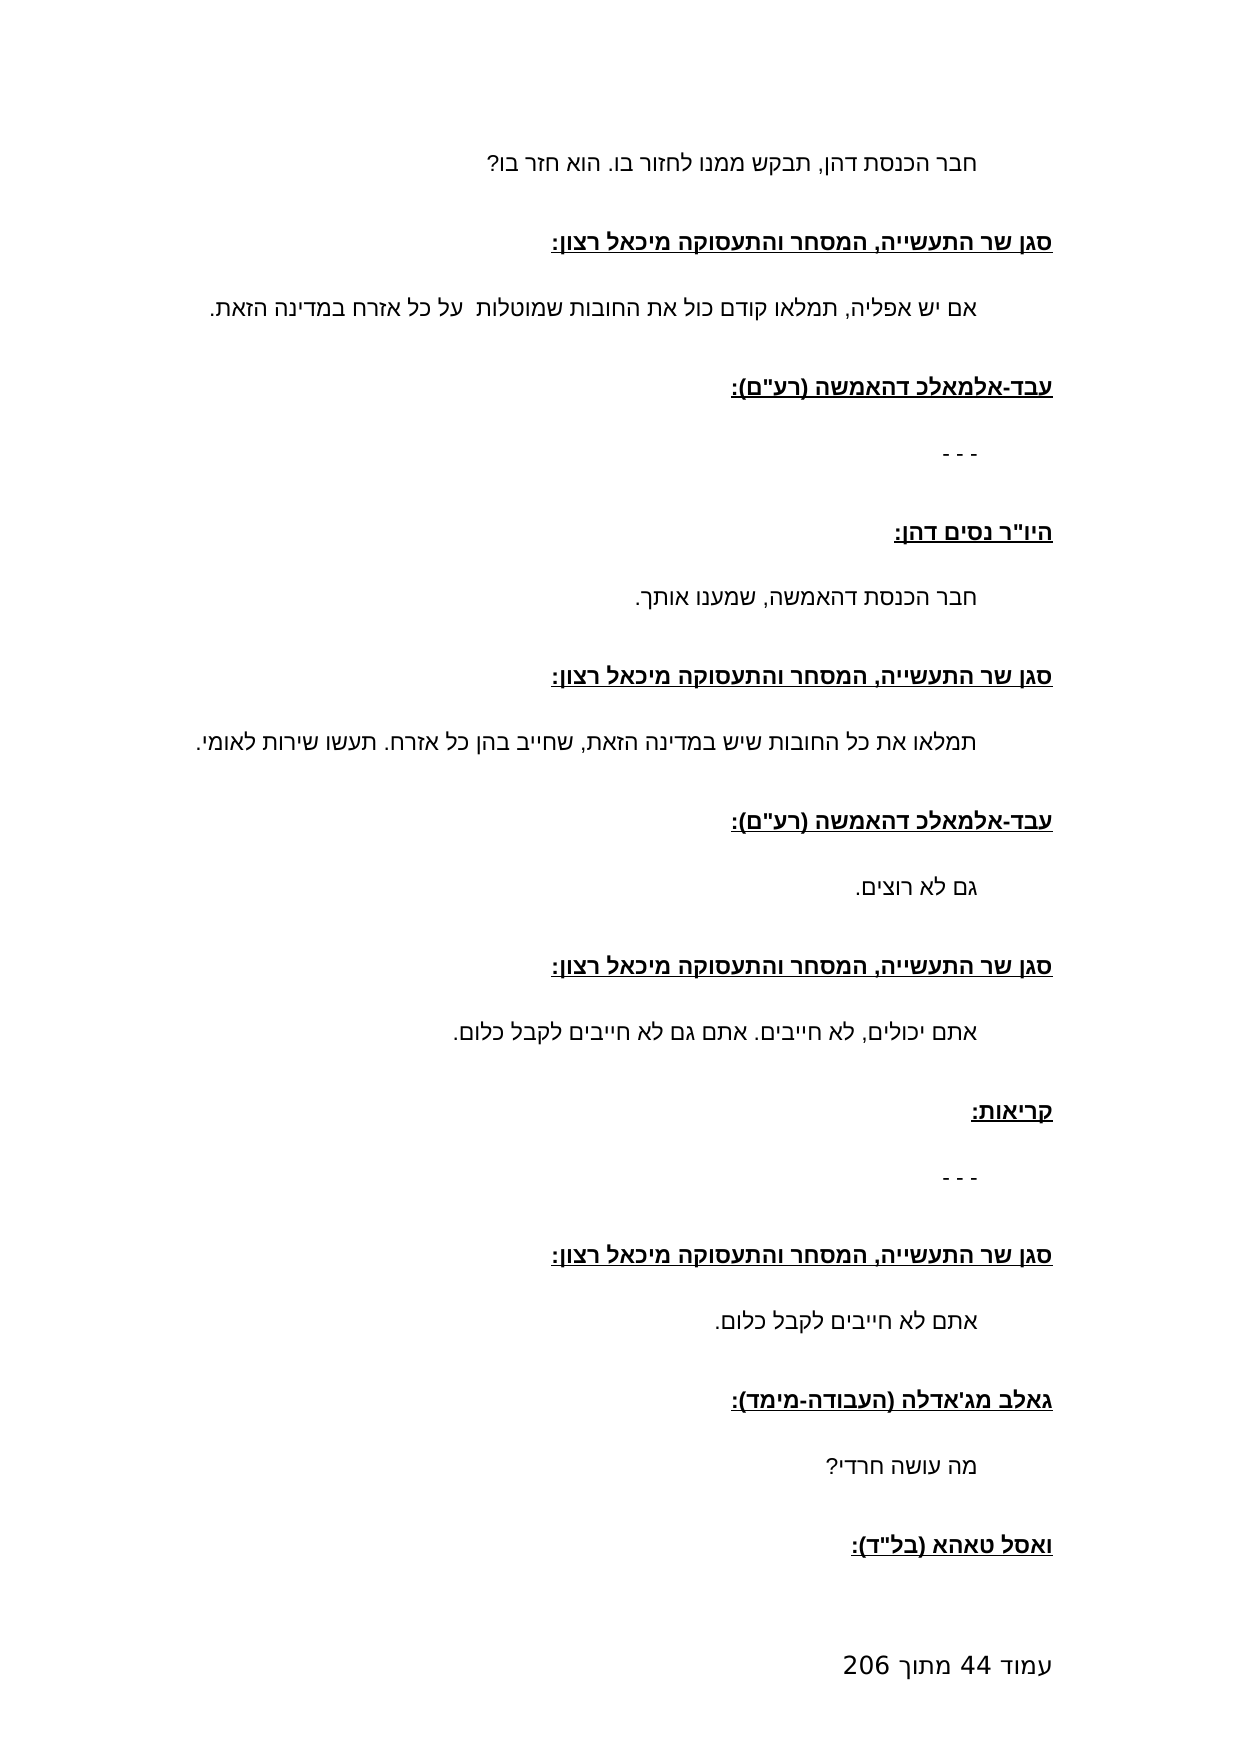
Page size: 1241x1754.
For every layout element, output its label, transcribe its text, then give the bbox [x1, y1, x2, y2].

text עבד-אלמאלכ דהאמשה (רע"ם): [187, 374, 1053, 400]
text אתם לא חייבים לקבל כלום. [187, 1308, 1053, 1335]
text חבר הכנסת דהן, תבקש ממנו לחזור בו. הוא חזר בו? [187, 150, 1053, 176]
text סגן שר התעשייה, המסחר והתעסוקה מיכאל רצון: [187, 953, 1053, 979]
text סגן שר התעשייה, המסחר והתעסוקה מיכאל רצון: [187, 1242, 1053, 1269]
text מה עושה חרדי? [187, 1453, 1053, 1479]
text גם לא רוצים. [187, 874, 1053, 900]
text סגן שר התעשייה, המסחר והתעסוקה מיכאל רצון: [187, 663, 1053, 690]
text ואסל טאהא (בל"ד): [187, 1532, 1053, 1558]
text חבר הכנסת דהאמשה, שמענו אותך. [187, 584, 1053, 611]
text היו"ר נסים דהן: [187, 518, 1053, 545]
text גאלב מג'אדלה (העבודה-מימד): [187, 1387, 1053, 1414]
text - - - [187, 1163, 1053, 1190]
text אתם יכולים, לא חייבים. אתם גם לא חייבים לקבל כלום. [187, 1019, 1053, 1045]
text אם יש אפליה, תמלאו קודם כול את החובות שמוטלות על כל אזרח במדינה הזאת. [187, 295, 1053, 321]
text סגן שר התעשייה, המסחר והתעסוקה מיכאל רצון: [187, 229, 1053, 255]
text - - - [187, 439, 1053, 466]
text תמלאו את כל החובות שיש במדינה הזאת, שחייב בהן כל אזרח. תעשו שירות לאומי. [187, 729, 1053, 756]
text עבד-אלמאלכ דהאמשה (רע"ם): [187, 808, 1053, 834]
text קריאות: [187, 1098, 1053, 1124]
